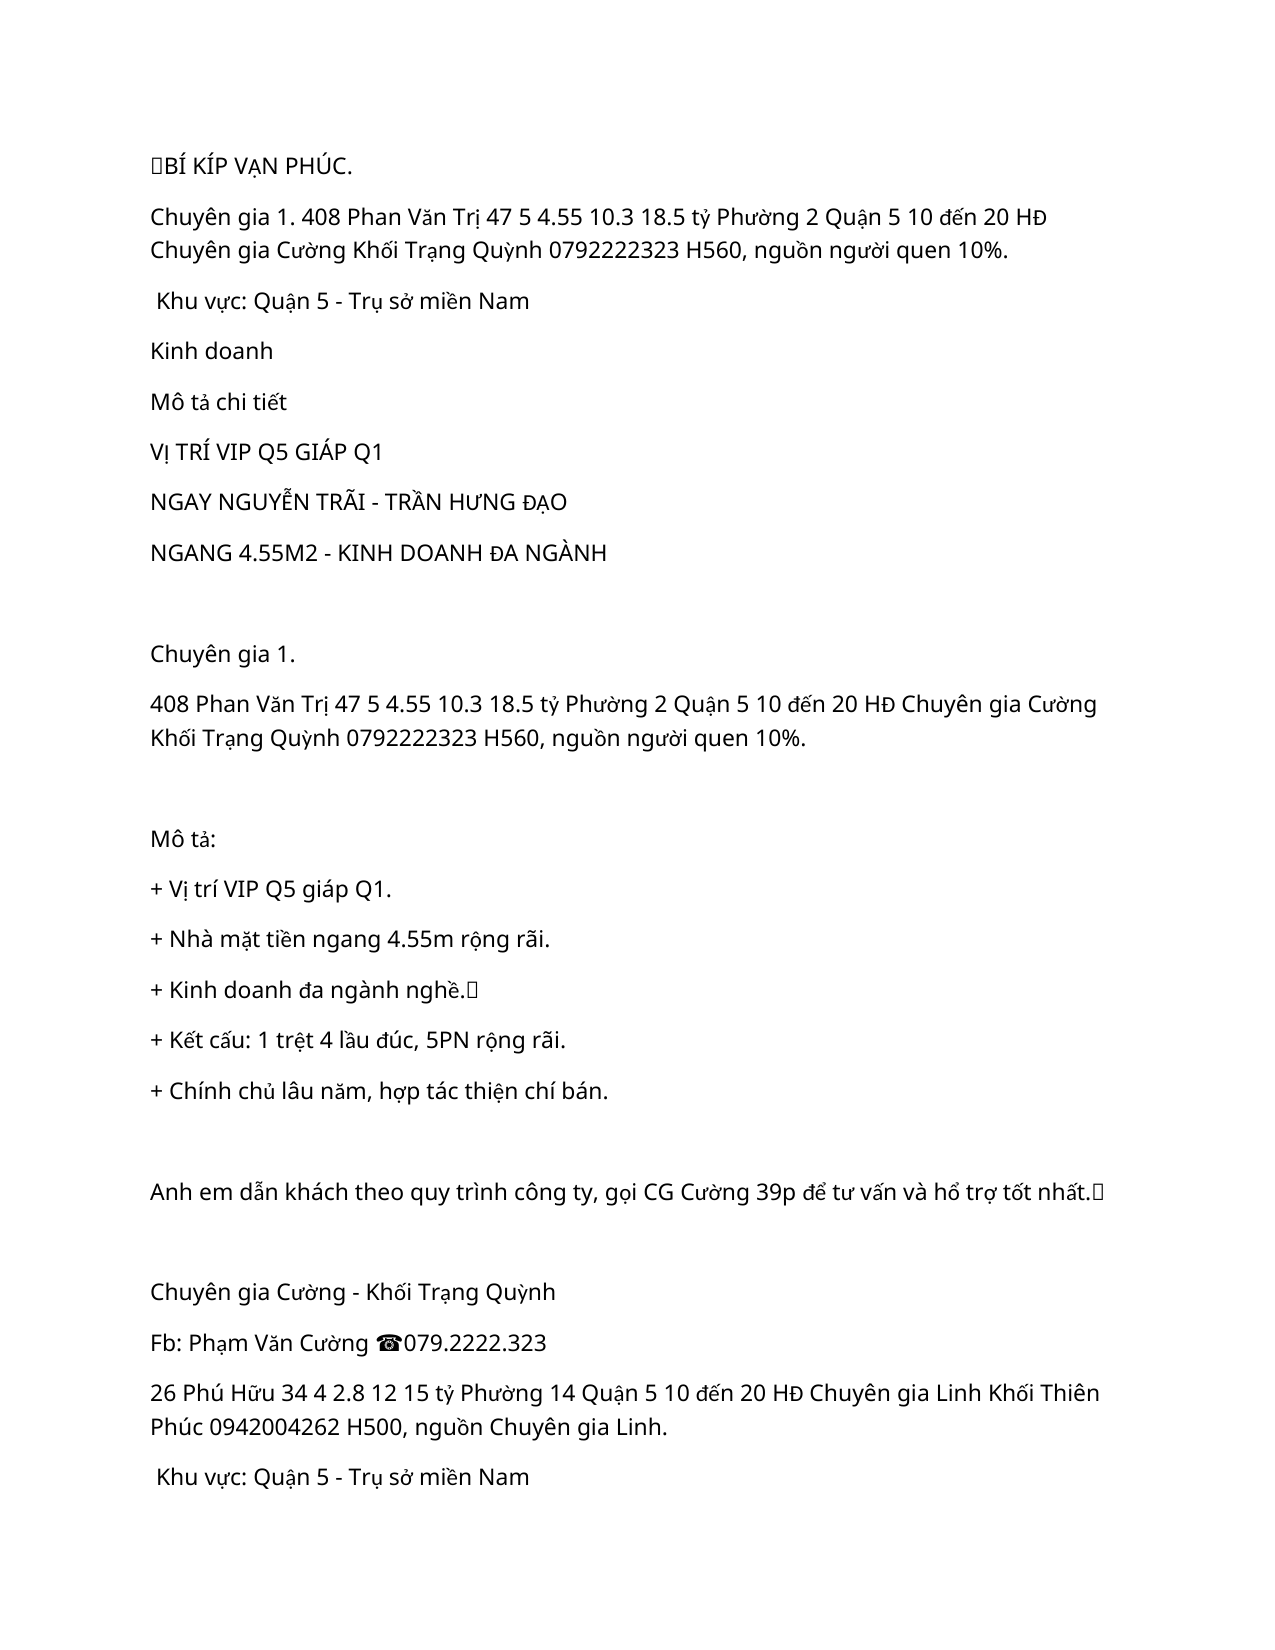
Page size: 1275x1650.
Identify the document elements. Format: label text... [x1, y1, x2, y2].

text Fb: Phạm Văn Cường ☎079.2222.323 [150, 1327, 1125, 1358]
text VỊ TRÍ VIP Q5 GIÁP Q1 [150, 436, 1125, 467]
text 26 Phú Hữu 34 4 2.8 12 15 tỷ Phường 14 Quận 5 10 đến 20 HĐ Chuyên gia Linh Khối Thiên Phúc 0942004262 H500, nguồn Chuyên gia Linh. [150, 1377, 1125, 1442]
text + Chính chủ lâu năm, hợp tác thiện chí bán. [150, 1074, 1125, 1106]
text Khu vực: Quận 5 - Trụ sở miền Nam [150, 284, 1125, 316]
text + Nhà mặt tiền ngang 4.55m rộng rãi. [150, 923, 1125, 954]
text + Vị trí VIP Q5 giáp Q1. [150, 873, 1125, 904]
text Chuyên gia 1. [150, 637, 1125, 669]
text Anh em dẫn khách theo quy trình công ty, gọi CG Cường 39p để tư vấn và hổ trợ tốt nhất.💝 [150, 1175, 1125, 1207]
text Kinh doanh [150, 335, 1125, 366]
text Mô tả chi tiết [150, 385, 1125, 417]
text + Kinh doanh đa ngành nghề.💝 [150, 974, 1125, 1005]
text + Kết cấu: 1 trệt 4 lầu đúc, 5PN rộng rãi. [150, 1024, 1125, 1055]
text Mô tả: [150, 822, 1125, 854]
text Chuyên gia 1. 408 Phan Văn Trị 47 5 4.55 10.3 18.5 tỷ Phường 2 Quận 5 10 đến 20 HĐ Chuyên gia Cường Khối Trạng Quỳnh 0792222323 H560, nguồn người quen 10%. [150, 200, 1125, 265]
text 🏡BÍ KÍP VẠN PHÚC. [150, 150, 1125, 181]
text Chuyên gia Cường - Khối Trạng Quỳnh [150, 1276, 1125, 1307]
text 408 Phan Văn Trị 47 5 4.55 10.3 18.5 tỷ Phường 2 Quận 5 10 đến 20 HĐ Chuyên gia Cường Khối Trạng Quỳnh 0792222323 H560, nguồn người quen 10%. [150, 688, 1125, 753]
text NGAY NGUYỄN TRÃI - TRẦN HƯNG ĐẠO [150, 486, 1125, 517]
text NGANG 4.55M2 - KINH DOANH ĐA NGÀNH [150, 537, 1125, 568]
text Khu vực: Quận 5 - Trụ sở miền Nam [150, 1461, 1125, 1492]
